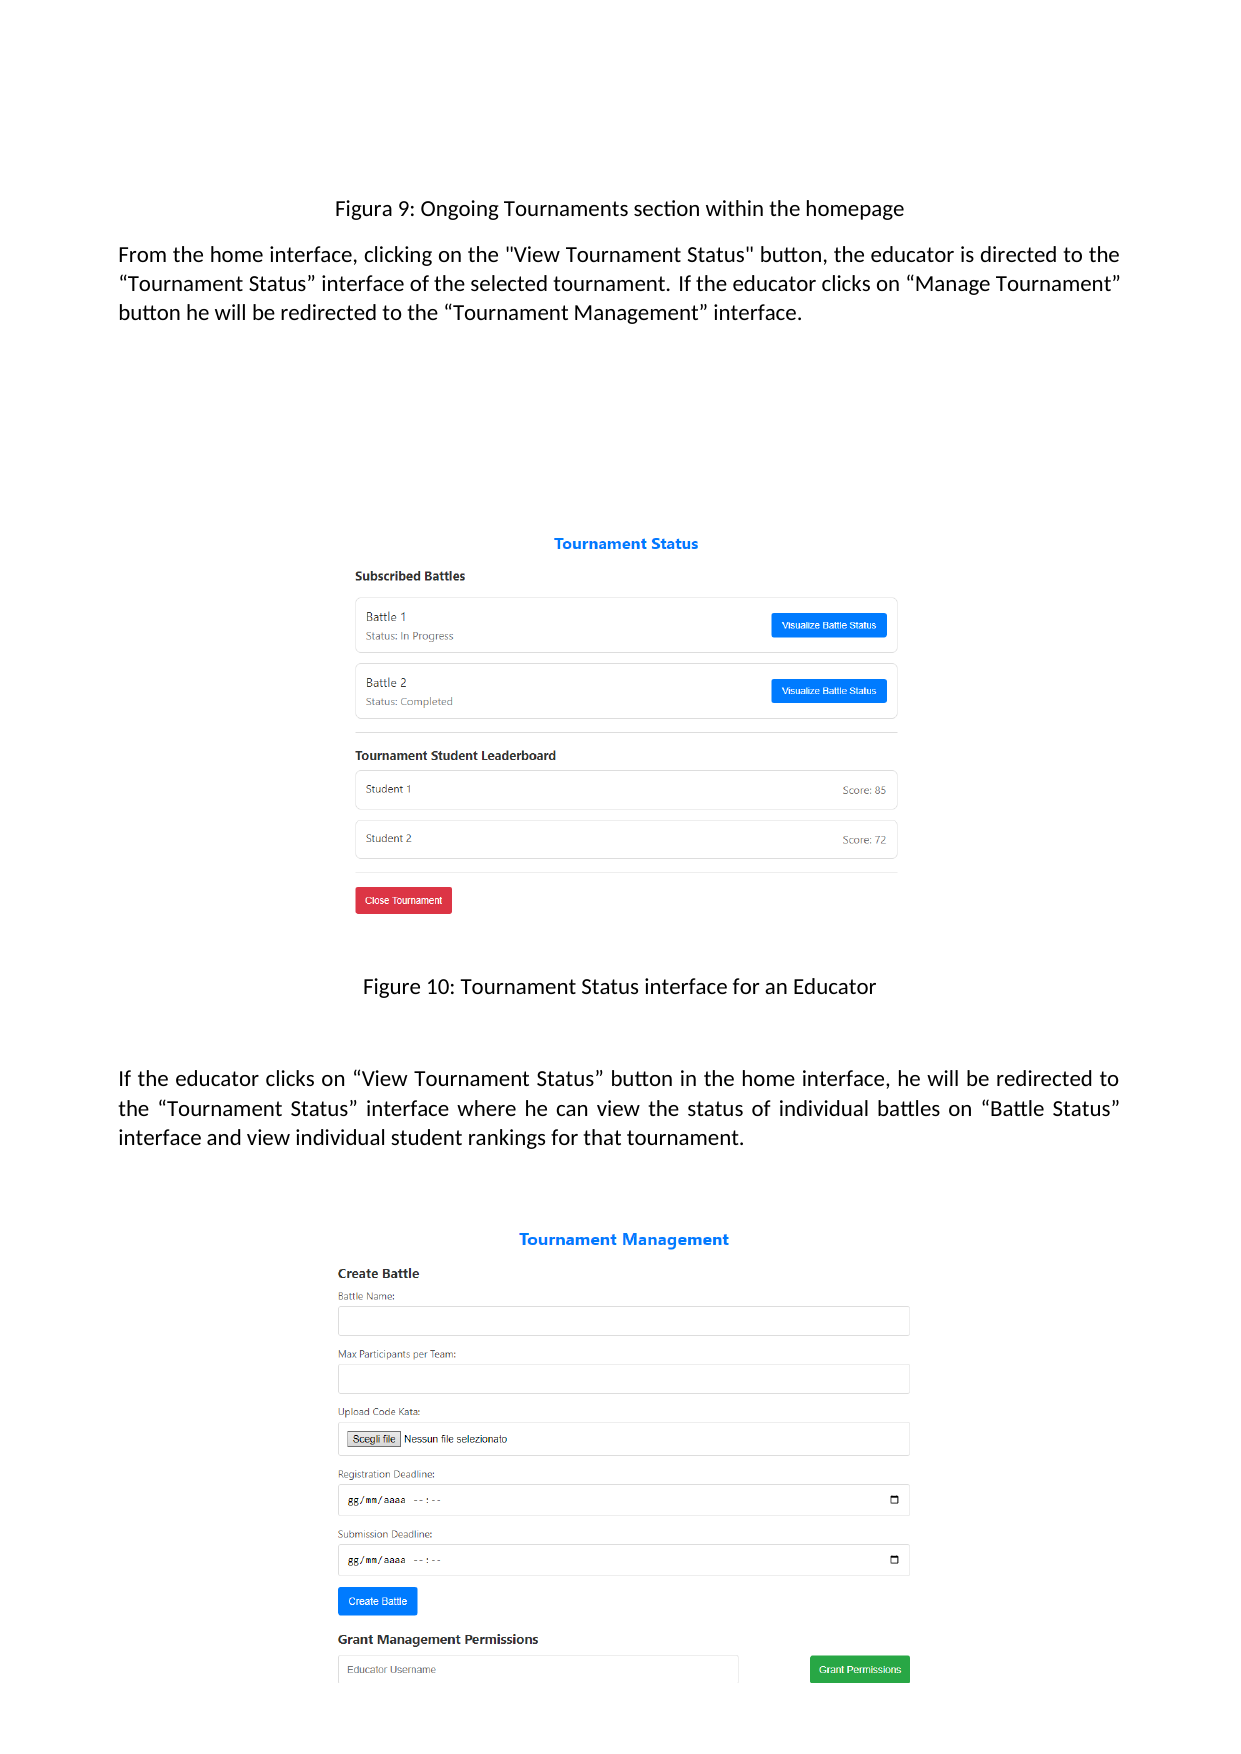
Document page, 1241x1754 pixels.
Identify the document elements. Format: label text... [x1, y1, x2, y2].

text Figura 9: Ongoing Tournaments section within the homepage [118, 194, 1122, 222]
picture [327, 1232, 922, 1683]
text If the educator clicks on “View Tournament Status” button in the home interface, he will be redirected to the “Tournament Status” interface where he can view the status of individual battles on “Battle Status” interface and view individual student rankings for that tournament. [118, 1064, 1122, 1151]
text Figure 10: Tournament Status interface for an Educator [118, 943, 1122, 1000]
text From the home interface, clicking on the "View Tournament Status" button, the educator is directed to the “Tournament Status” interface of the selected tournament. If the educator clicks on “Manage Tournament” button he will be redirected to the “Tournament Management” interface. [118, 240, 1122, 326]
picture [350, 513, 906, 921]
